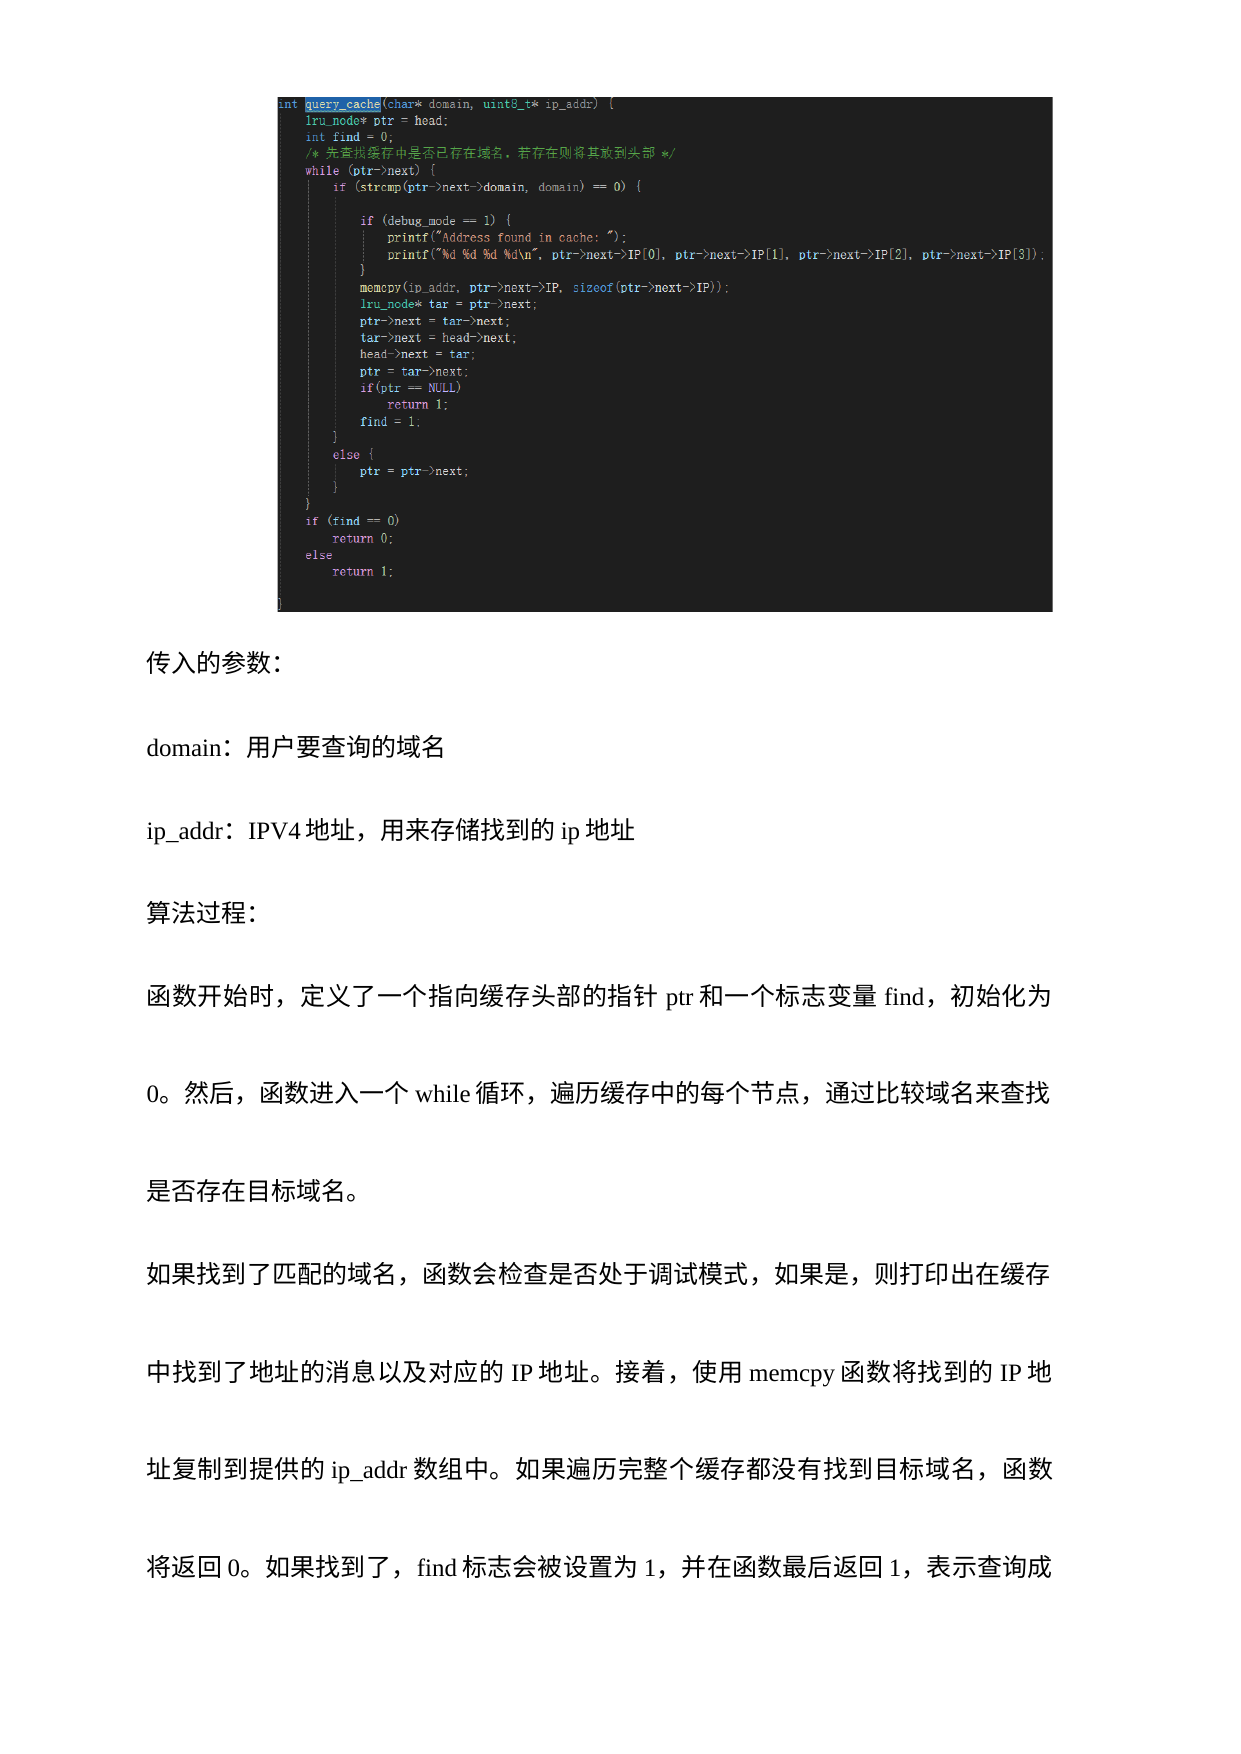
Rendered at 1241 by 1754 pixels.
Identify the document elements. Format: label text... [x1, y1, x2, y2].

text 函数开始时，定义了一个指向缓存头部的指针ptr和一个标志变量find，初始化为0。然后，函数进入一个while循环，遍历缓存中的每个节点，通过比较域名来查找是否存在目标域名。 [146, 962, 1053, 1222]
text 传入的参数： [146, 629, 1053, 694]
picture [277, 97, 1053, 612]
text domain：用户要查询的域名 [146, 713, 1053, 778]
text ip_addr：IPV4地址，用来存储找到的ip地址 [146, 796, 1053, 861]
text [146, 1240, 1053, 1598]
text 算法过程： [146, 879, 1053, 944]
